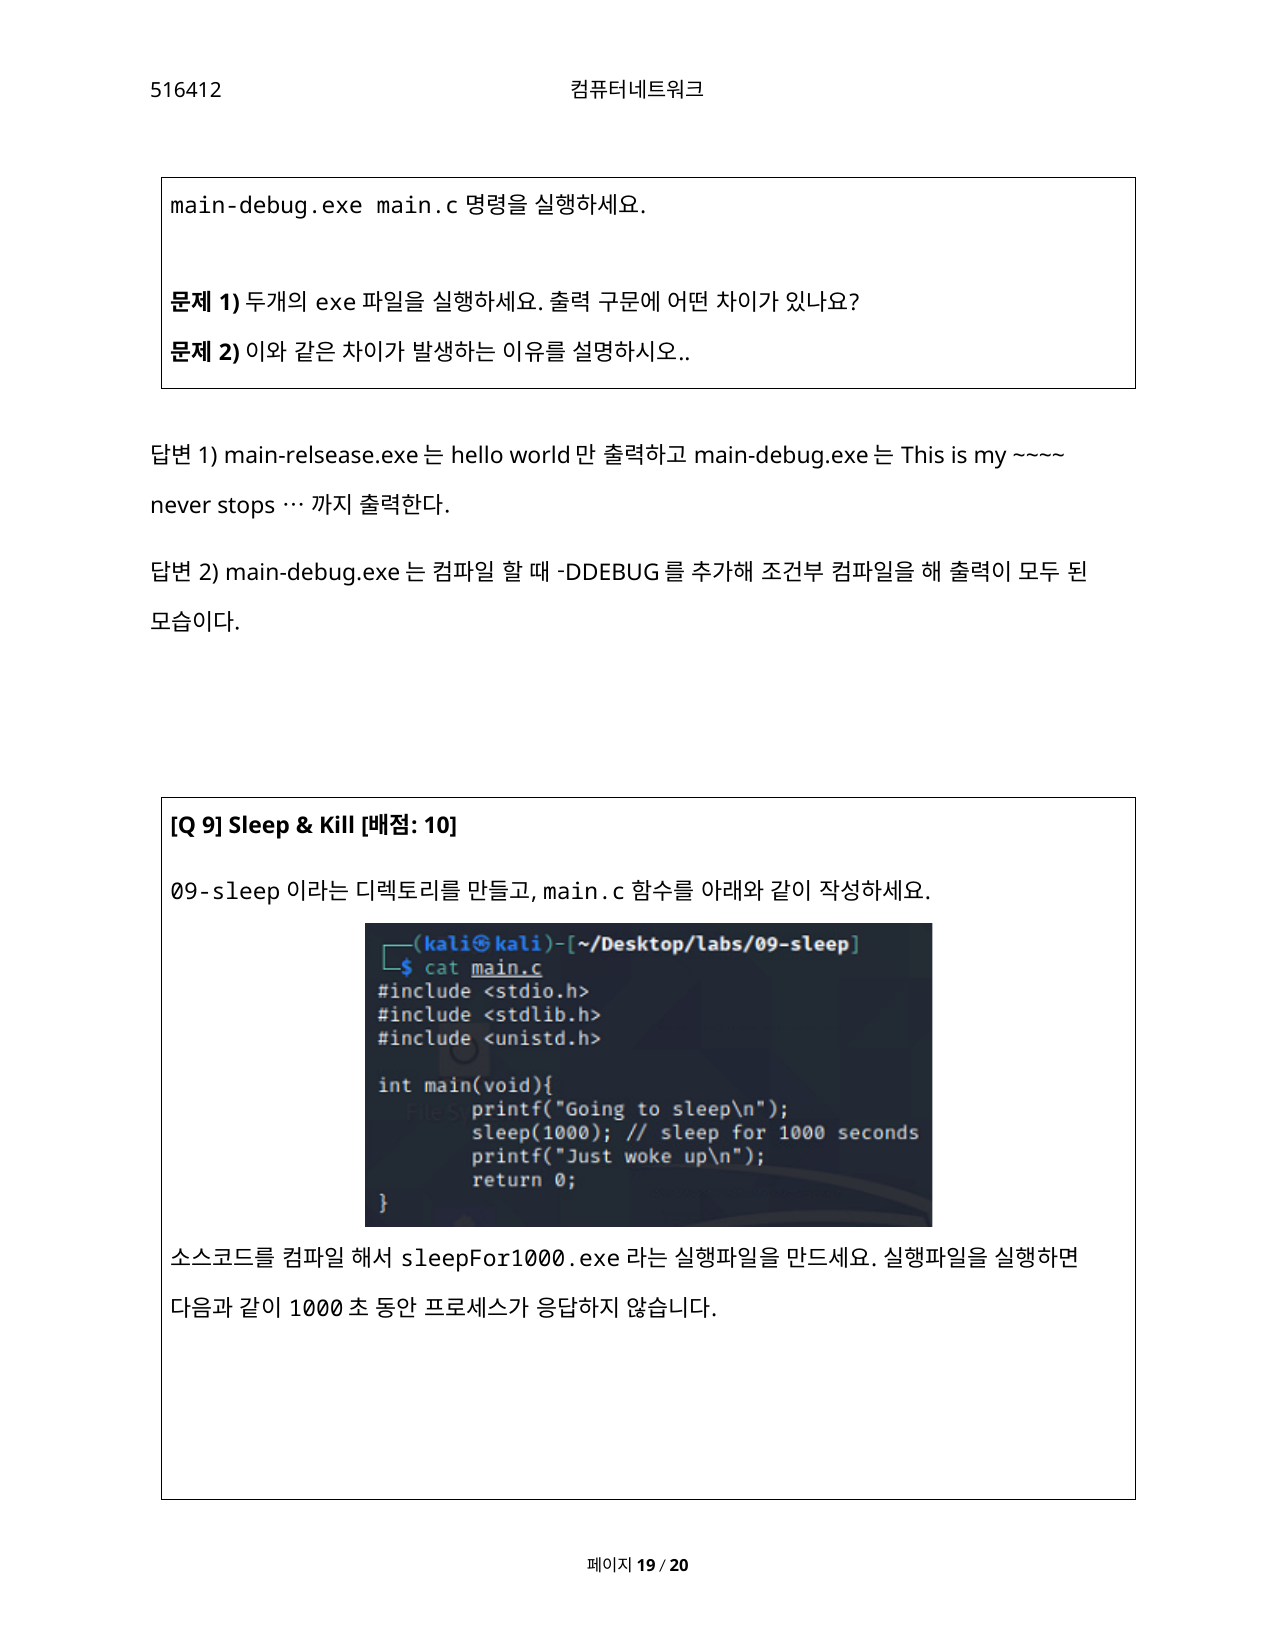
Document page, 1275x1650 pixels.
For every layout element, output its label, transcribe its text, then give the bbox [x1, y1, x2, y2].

text 답변 2) main-debug.exe는 컴파일 할 때 -DDEBUG를 추가해 조건부 컴파일을 해 출력이 모두 된 모습이다. [150, 554, 1125, 637]
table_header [162, 178, 1135, 388]
picture [365, 923, 933, 1227]
text 답변 1) main-relsease.exe는 hello world만 출력하고 main-debug.exe는 This is my ~~~~ never stops … 까지 출력한다. [150, 437, 1125, 520]
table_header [162, 798, 1135, 1499]
